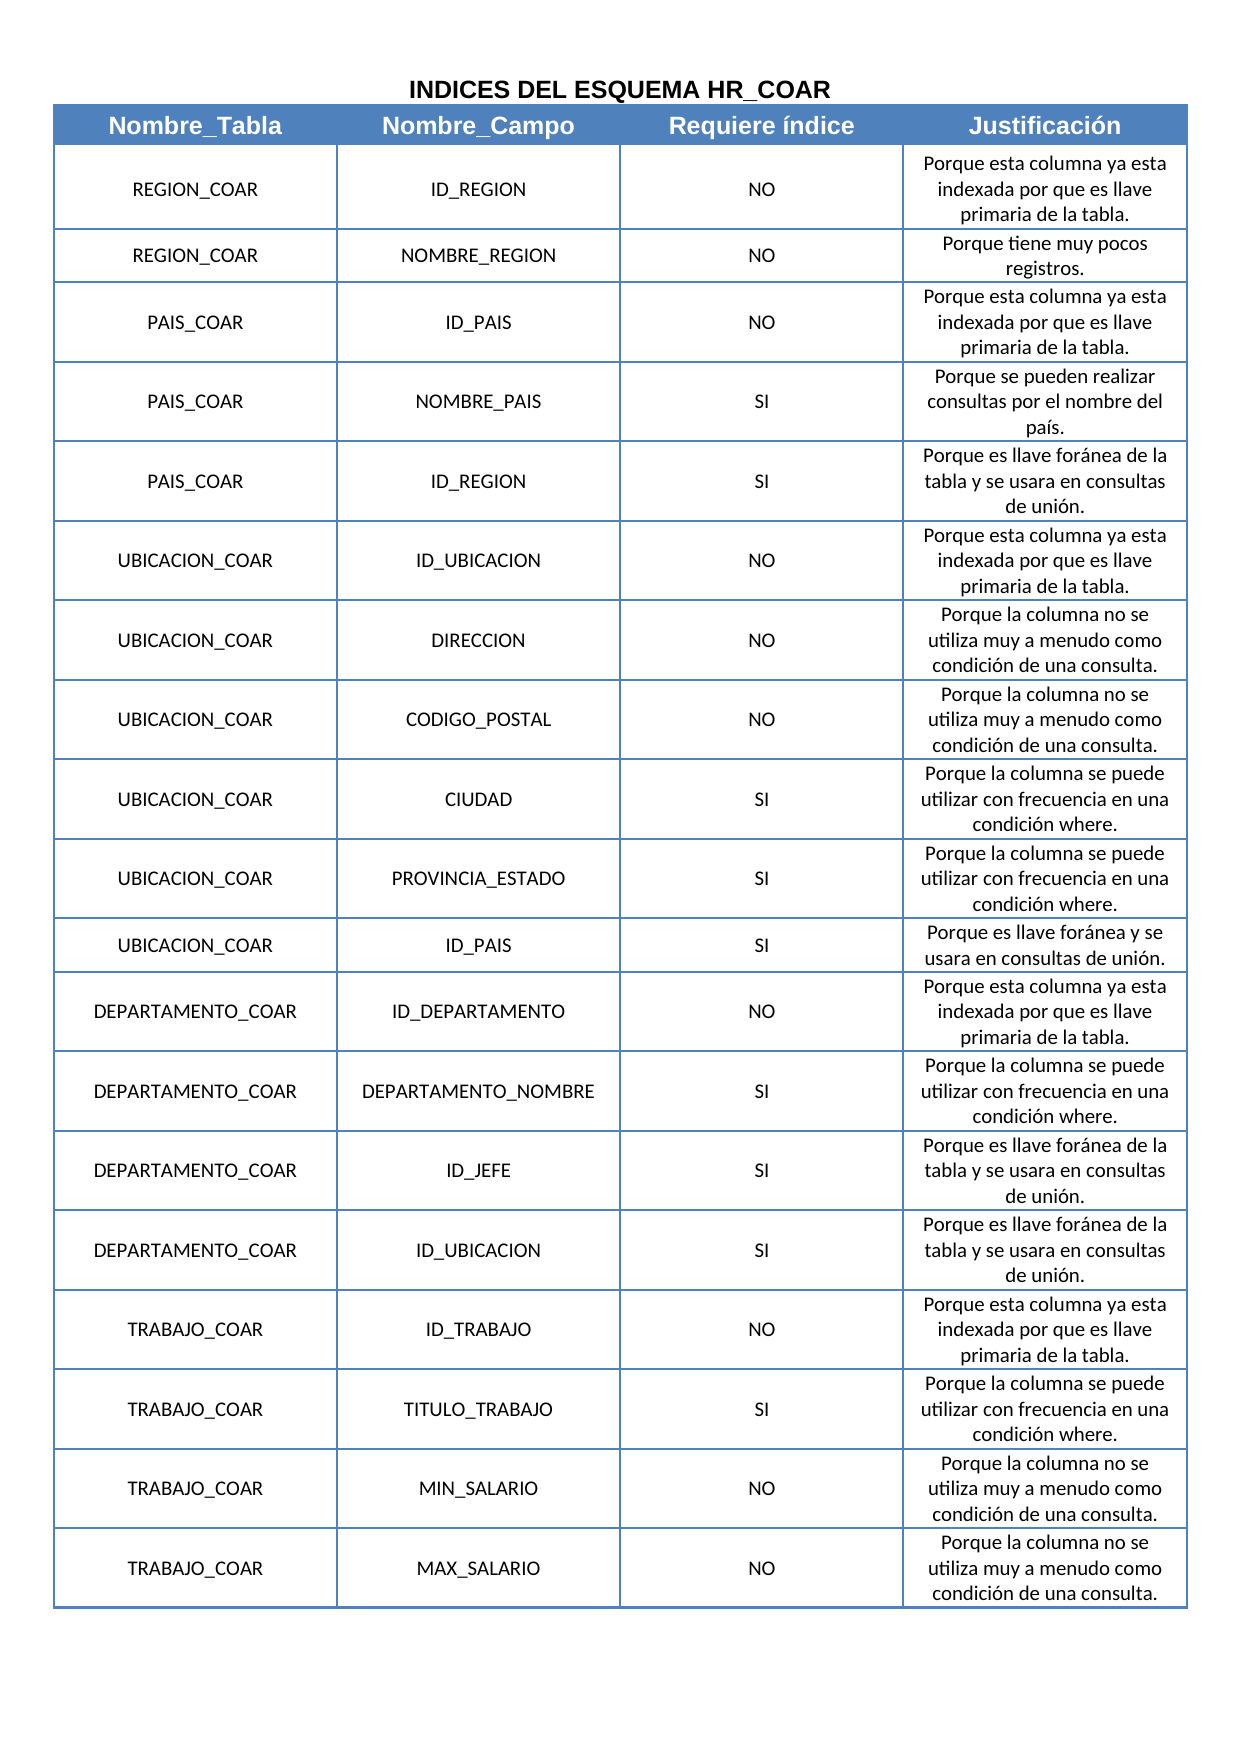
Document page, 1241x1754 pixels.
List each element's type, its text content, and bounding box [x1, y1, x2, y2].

table_cell TRABAJO_COAR [55, 1370, 336, 1447]
table_header Nombre_Campo [338, 106, 619, 145]
table_cell UBICACION_COAR [55, 601, 336, 678]
table_cell Porque es llave foránea de la tabla y se usara en consultas de unión. [904, 1132, 1186, 1209]
table_cell ID_PAIS [338, 283, 619, 361]
table_cell PAIS_COAR [55, 442, 336, 519]
table_cell NO [621, 283, 902, 361]
table_cell PAIS_COAR [55, 363, 336, 440]
table_cell CIUDAD [338, 760, 619, 837]
table_cell Porque la columna no se utiliza muy a menudo como condición de una consulta. [904, 1450, 1186, 1527]
table_cell NO [621, 1529, 902, 1606]
table_cell NO [621, 522, 902, 599]
table_cell NO [621, 230, 902, 281]
table_cell Porque la columna se puede utilizar con frecuencia en una condición where. [904, 1052, 1186, 1129]
table_cell DEPARTAMENTO_COAR [55, 1132, 336, 1209]
table_cell Porque la columna no se utiliza muy a menudo como condición de una consulta. [904, 1529, 1186, 1606]
table_cell Porque la columna no se utiliza muy a menudo como condición de una consulta. [904, 681, 1186, 758]
table_cell Porque esta columna ya esta indexada por que es llave primaria de la tabla. [904, 1291, 1186, 1368]
table_cell SI [621, 363, 902, 440]
table_header Requiere índice [621, 106, 902, 145]
table_cell ID_REGION [338, 442, 619, 519]
table_cell Porque esta columna ya esta indexada por que es llave primaria de la tabla. [904, 522, 1186, 599]
table_cell Porque es llave foránea de la tabla y se usara en consultas de unión. [904, 1211, 1186, 1288]
table_cell DEPARTAMENTO_NOMBRE [338, 1052, 619, 1129]
table_header Justificación [904, 106, 1186, 145]
table_cell NO [621, 681, 902, 758]
table_cell TRABAJO_COAR [55, 1529, 336, 1606]
table_cell Porque la columna se puede utilizar con frecuencia en una condición where. [904, 760, 1186, 837]
table_cell Porque la columna se puede utilizar con frecuencia en una condición where. [904, 1370, 1186, 1447]
table_cell ID_TRABAJO [338, 1291, 619, 1368]
table_cell ID_UBICACION [338, 1211, 619, 1288]
table_header Nombre_Tabla [55, 106, 336, 145]
table_cell MIN_SALARIO [338, 1450, 619, 1527]
table_cell PAIS_COAR [55, 283, 336, 361]
table_cell NO [621, 601, 902, 678]
table_cell SI [621, 1370, 902, 1447]
table_cell NOMBRE_PAIS [338, 363, 619, 440]
table_cell CODIGO_POSTAL [338, 681, 619, 758]
table_cell Porque se pueden realizar consultas por el nombre del país. [904, 363, 1186, 440]
table_cell ID_UBICACION [338, 522, 619, 599]
table_cell UBICACION_COAR [55, 681, 336, 758]
table_cell ID_DEPARTAMENTO [338, 973, 619, 1050]
table_cell SI [621, 840, 902, 917]
table_cell Porque la columna no se utiliza muy a menudo como condición de una consulta. [904, 601, 1186, 678]
table_cell SI [621, 1132, 902, 1209]
table_cell DEPARTAMENTO_COAR [55, 1211, 336, 1288]
table_cell NO [621, 1450, 902, 1527]
table_cell NO [621, 973, 902, 1050]
table_cell ID_JEFE [338, 1132, 619, 1209]
table_cell SI [621, 919, 902, 971]
table_cell MAX_SALARIO [338, 1529, 619, 1606]
table_cell Porque la columna se puede utilizar con frecuencia en una condición where. [904, 840, 1186, 917]
table_cell REGION_COAR [55, 150, 336, 227]
table_cell NO [621, 1291, 902, 1368]
table_cell NOMBRE_REGION [338, 230, 619, 281]
table_cell TRABAJO_COAR [55, 1291, 336, 1368]
table_cell PROVINCIA_ESTADO [338, 840, 619, 917]
table_cell SI [621, 1052, 902, 1129]
table_cell REGION_COAR [55, 230, 336, 281]
table_cell DEPARTAMENTO_COAR [55, 1052, 336, 1129]
table_cell DIRECCION [338, 601, 619, 678]
table_cell Porque es llave foránea de la tabla y se usara en consultas de unión. [904, 442, 1186, 519]
table_cell Porque esta columna ya esta indexada por que es llave primaria de la tabla. [904, 150, 1186, 227]
table_cell SI [621, 760, 902, 837]
table_cell NO [621, 150, 902, 227]
table_cell UBICACION_COAR [55, 760, 336, 837]
table_cell Porque es llave foránea y se usara en consultas de unión. [904, 919, 1186, 971]
table_cell Porque esta columna ya esta indexada por que es llave primaria de la tabla. [904, 283, 1186, 361]
table_cell Porque tiene muy pocos registros. [904, 230, 1186, 281]
text INDICES DEL ESQUEMA HR_COAR [75, 75, 1165, 104]
table_cell TRABAJO_COAR [55, 1450, 336, 1527]
table_cell SI [621, 1211, 902, 1288]
table_cell Porque esta columna ya esta indexada por que es llave primaria de la tabla. [904, 973, 1186, 1050]
table_cell UBICACION_COAR [55, 840, 336, 917]
table_cell ID_PAIS [338, 919, 619, 971]
table_cell TITULO_TRABAJO [338, 1370, 619, 1447]
table_cell DEPARTAMENTO_COAR [55, 973, 336, 1050]
table_cell UBICACION_COAR [55, 522, 336, 599]
table_cell SI [621, 442, 902, 519]
table_cell ID_REGION [338, 150, 619, 227]
table_cell UBICACION_COAR [55, 919, 336, 971]
